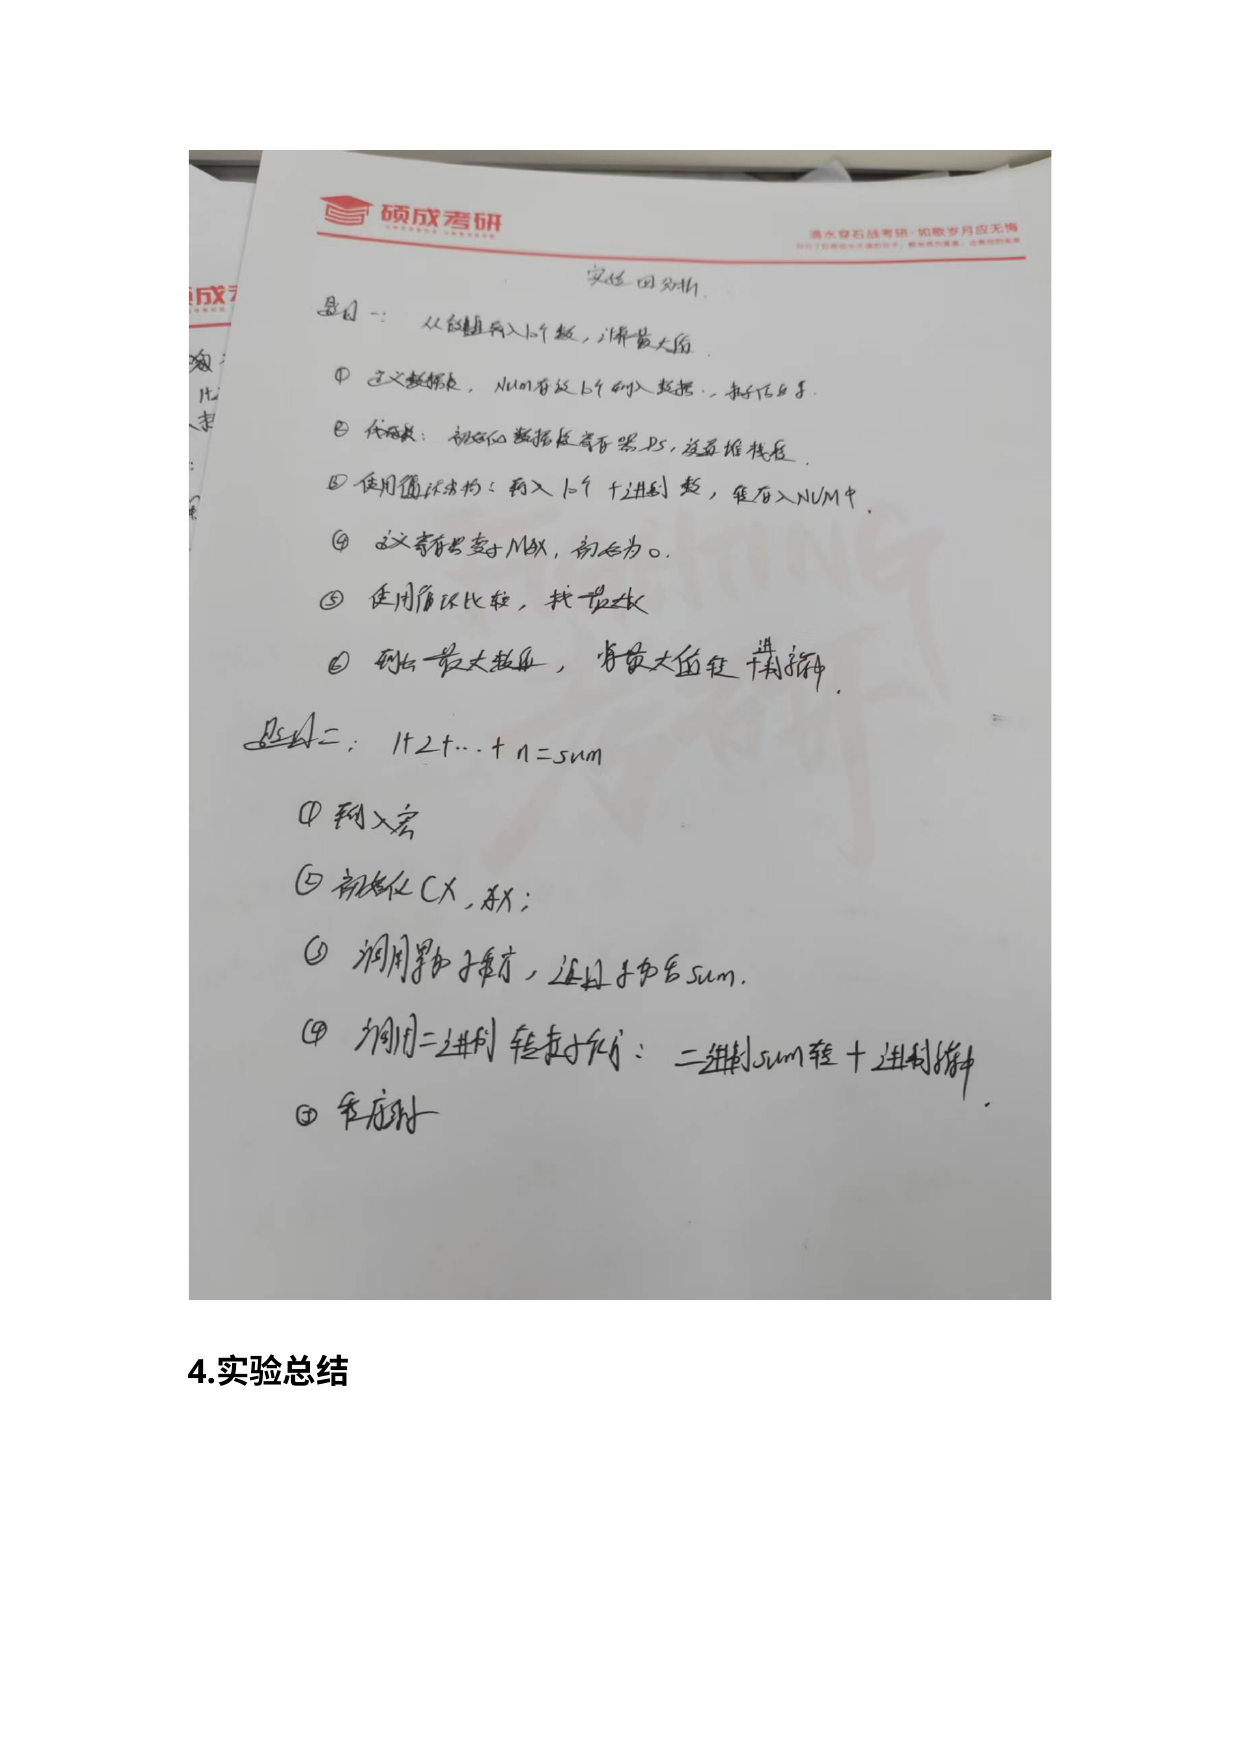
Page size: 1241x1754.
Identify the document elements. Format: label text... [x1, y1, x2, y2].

text 4.实验总结 [187, 1345, 1053, 1393]
picture [188, 150, 1052, 1300]
